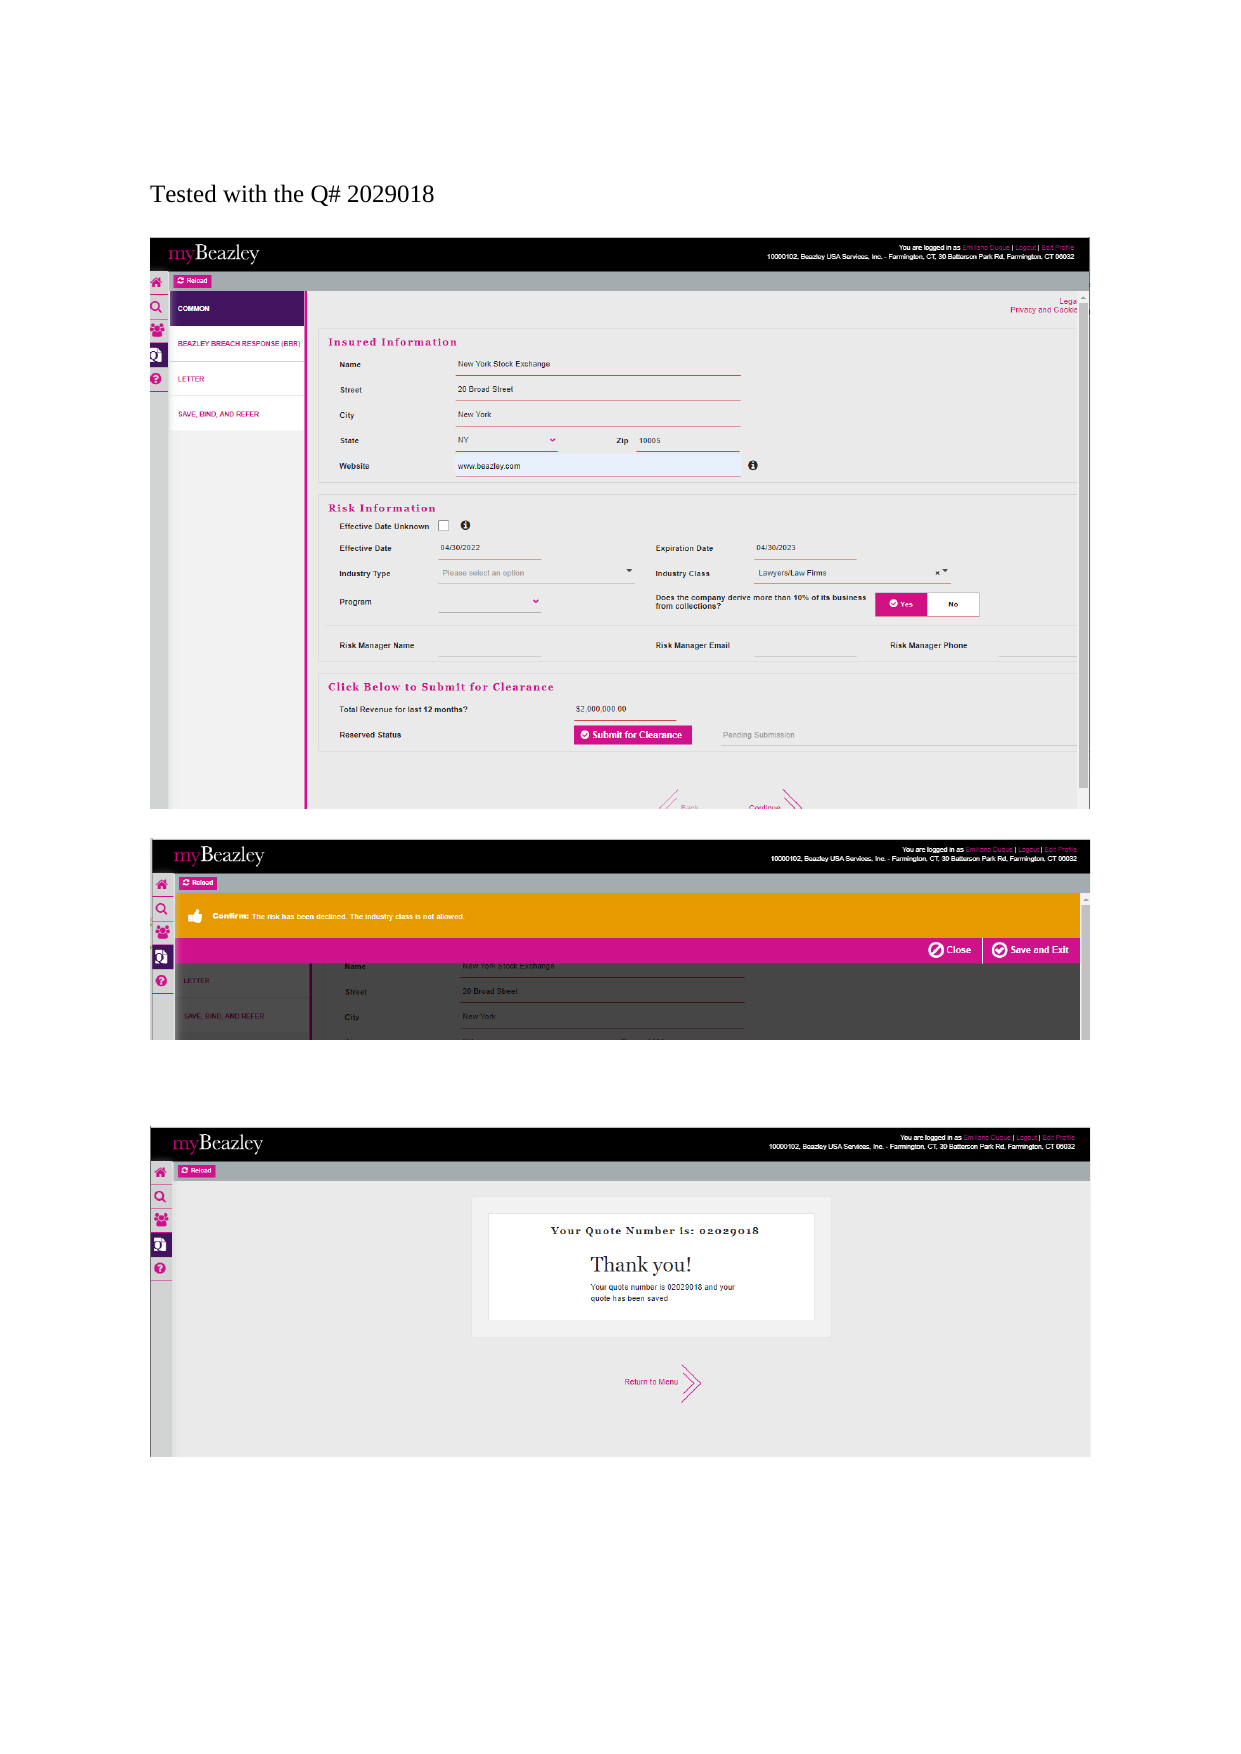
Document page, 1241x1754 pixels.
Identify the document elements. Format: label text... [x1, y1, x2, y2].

picture [150, 838, 1091, 1040]
text Tested with the Q# 2029018 [150, 179, 1090, 208]
picture [150, 1126, 1091, 1457]
picture [150, 237, 1091, 809]
